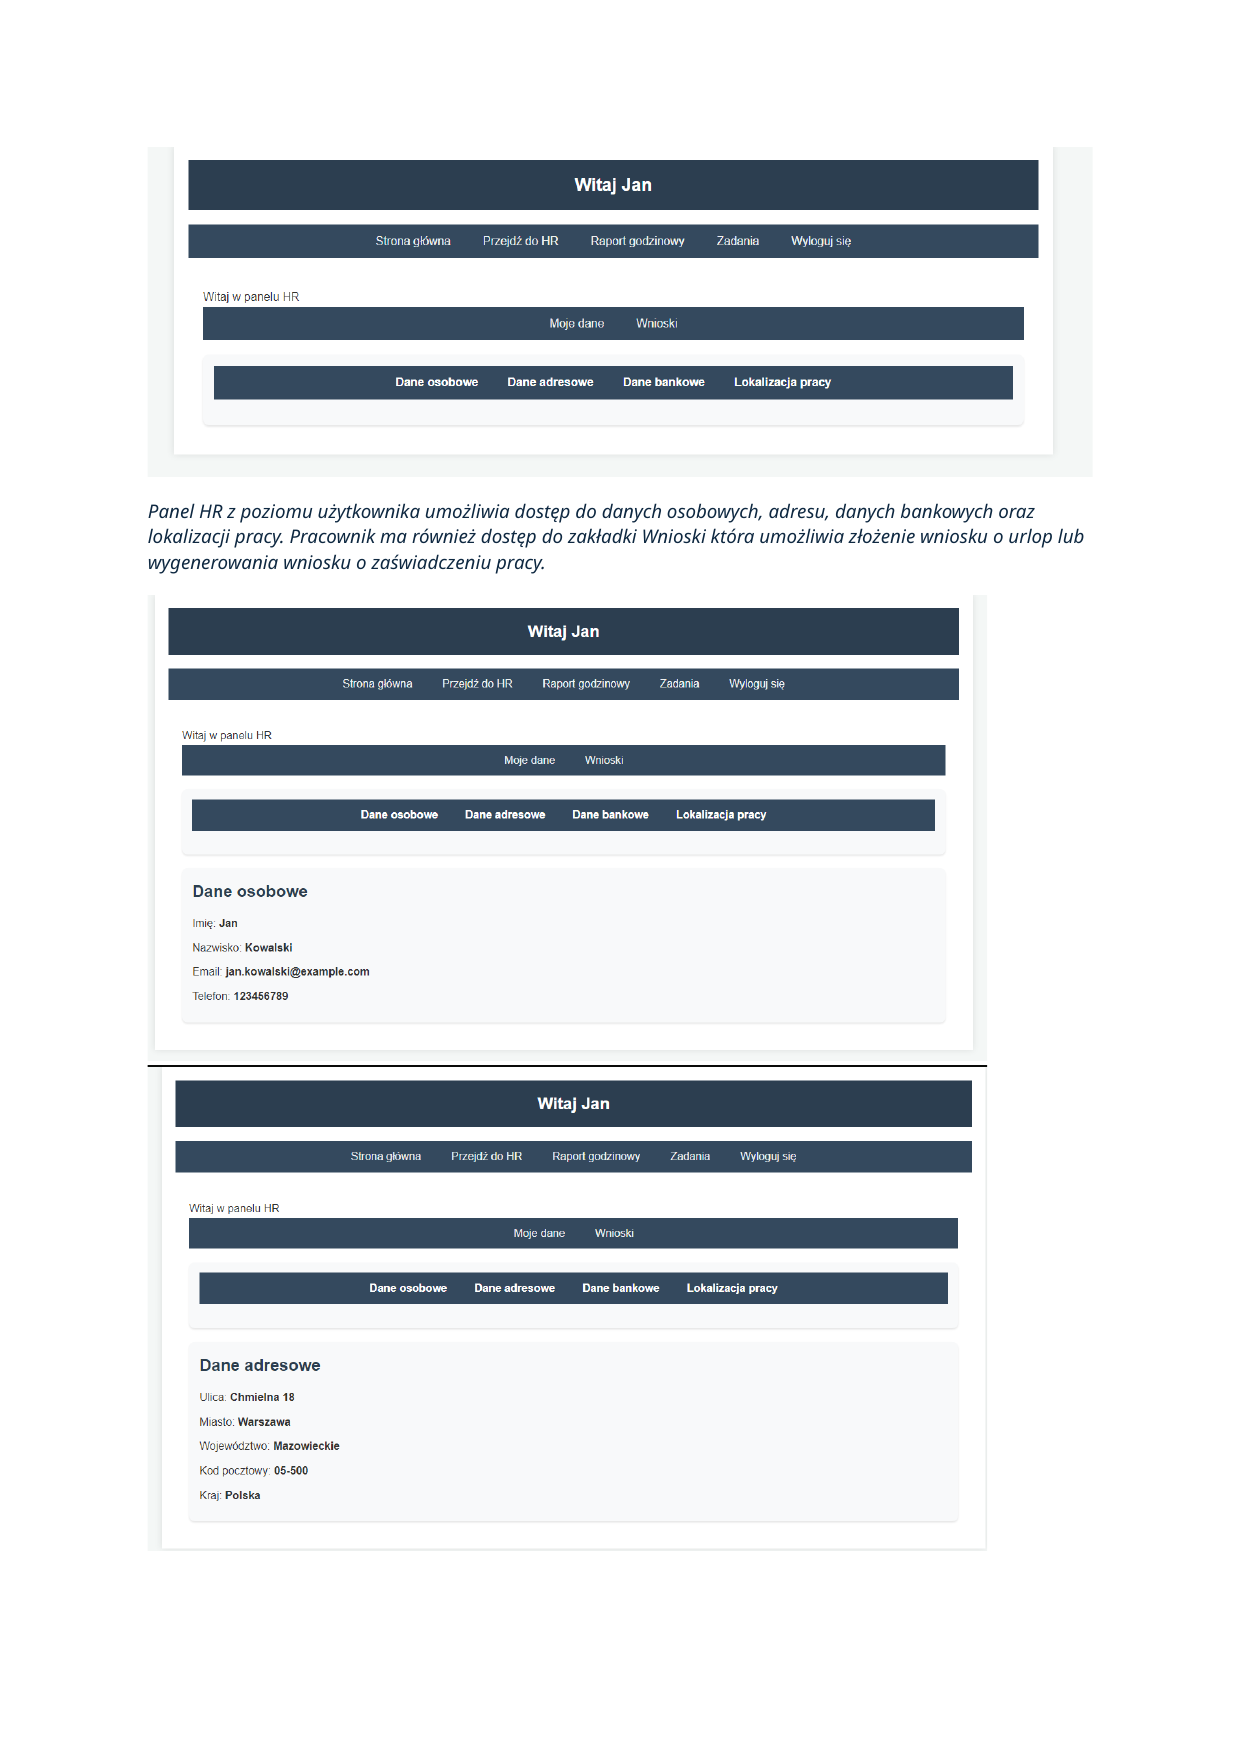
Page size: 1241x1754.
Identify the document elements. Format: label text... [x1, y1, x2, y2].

picture [147, 147, 1093, 477]
picture [147, 595, 988, 1061]
picture [147, 1065, 988, 1551]
text Panel HR z poziomu użytkownika umożliwia dostęp do danych osobowych, adresu, danych bankowych oraz lokalizacji pracy. Pracownik ma również dostęp do zakładki Wnioski która umożliwia złożenie wniosku o urlop lub wygenerowania wniosku o zaświadczeniu pracy. [148, 498, 1093, 574]
